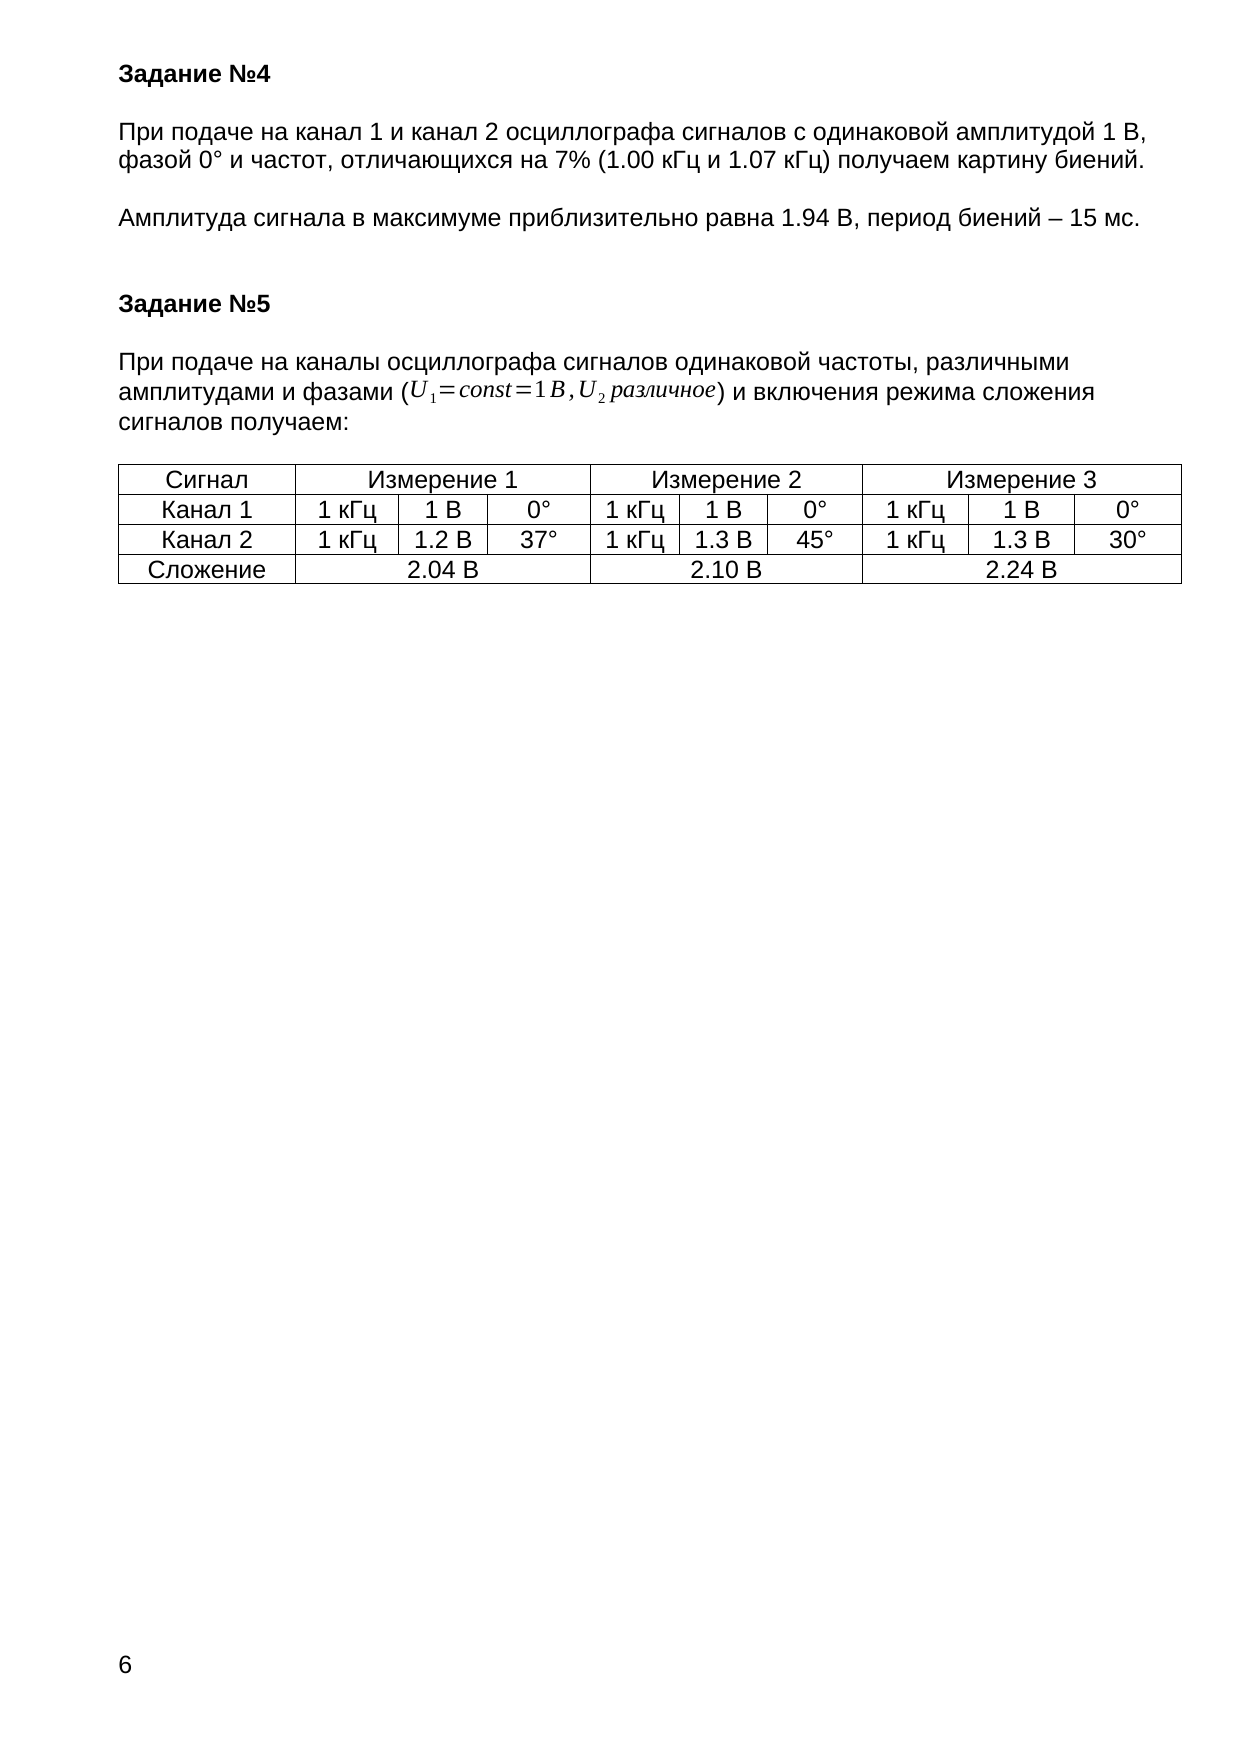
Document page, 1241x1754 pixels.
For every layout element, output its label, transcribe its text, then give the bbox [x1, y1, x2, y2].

table_cell 0° [768, 495, 862, 524]
table_cell 1.3 В [969, 525, 1074, 553]
table_cell 1 кГц [296, 495, 398, 524]
table_cell 1 В [969, 495, 1074, 524]
table_cell 1 кГц [863, 495, 968, 524]
table_cell 1.2 В [399, 525, 487, 553]
table_cell Сложение [119, 555, 295, 583]
table_cell 1 В [680, 495, 767, 524]
table_cell 0° [1075, 495, 1181, 524]
text Задание №5 [118, 289, 1181, 318]
table_cell Канал 1 [119, 495, 295, 524]
table_cell 37° [488, 525, 590, 553]
table_cell 2.24 В [863, 555, 1181, 583]
table_cell 1 В [399, 495, 487, 524]
table_header Сигнал [119, 465, 295, 494]
text При подаче на канал 1 и канал 2 осциллографа сигналов с одинаковой амплитудой 1 В, фазой 0° и частот, отличающихся на 7% (1.00 кГц и 1.07 кГц) получаем картину биений. [118, 117, 1181, 174]
table_cell 30° [1075, 525, 1181, 553]
table_cell Канал 2 [119, 525, 295, 553]
table_cell 1.3 В [680, 525, 767, 553]
table_cell 1 кГц [591, 495, 679, 524]
text Задание №4 [118, 59, 1181, 88]
table_cell 2.04 В [296, 555, 590, 583]
table_cell 2.10 В [591, 555, 862, 583]
table_cell 1 кГц [863, 525, 968, 553]
table_header Измерение 2 [591, 465, 862, 494]
table_cell 1 кГц [296, 525, 398, 553]
text Амплитуда сигнала в максимуме приблизительно равна 1.94 В, период биений – 15 мс. [118, 203, 1181, 232]
text При подаче на каналы осциллографа сигналов одинаковой частоты, различными амплитудами и фазами () и включения режима сложения сигналов получаем: [118, 347, 1181, 435]
table_header Измерение 1 [296, 465, 590, 494]
table_cell 1 кГц [591, 525, 679, 553]
table_cell 45° [768, 525, 862, 553]
table_header Измерение 3 [863, 465, 1181, 494]
table_cell 0° [488, 495, 590, 524]
